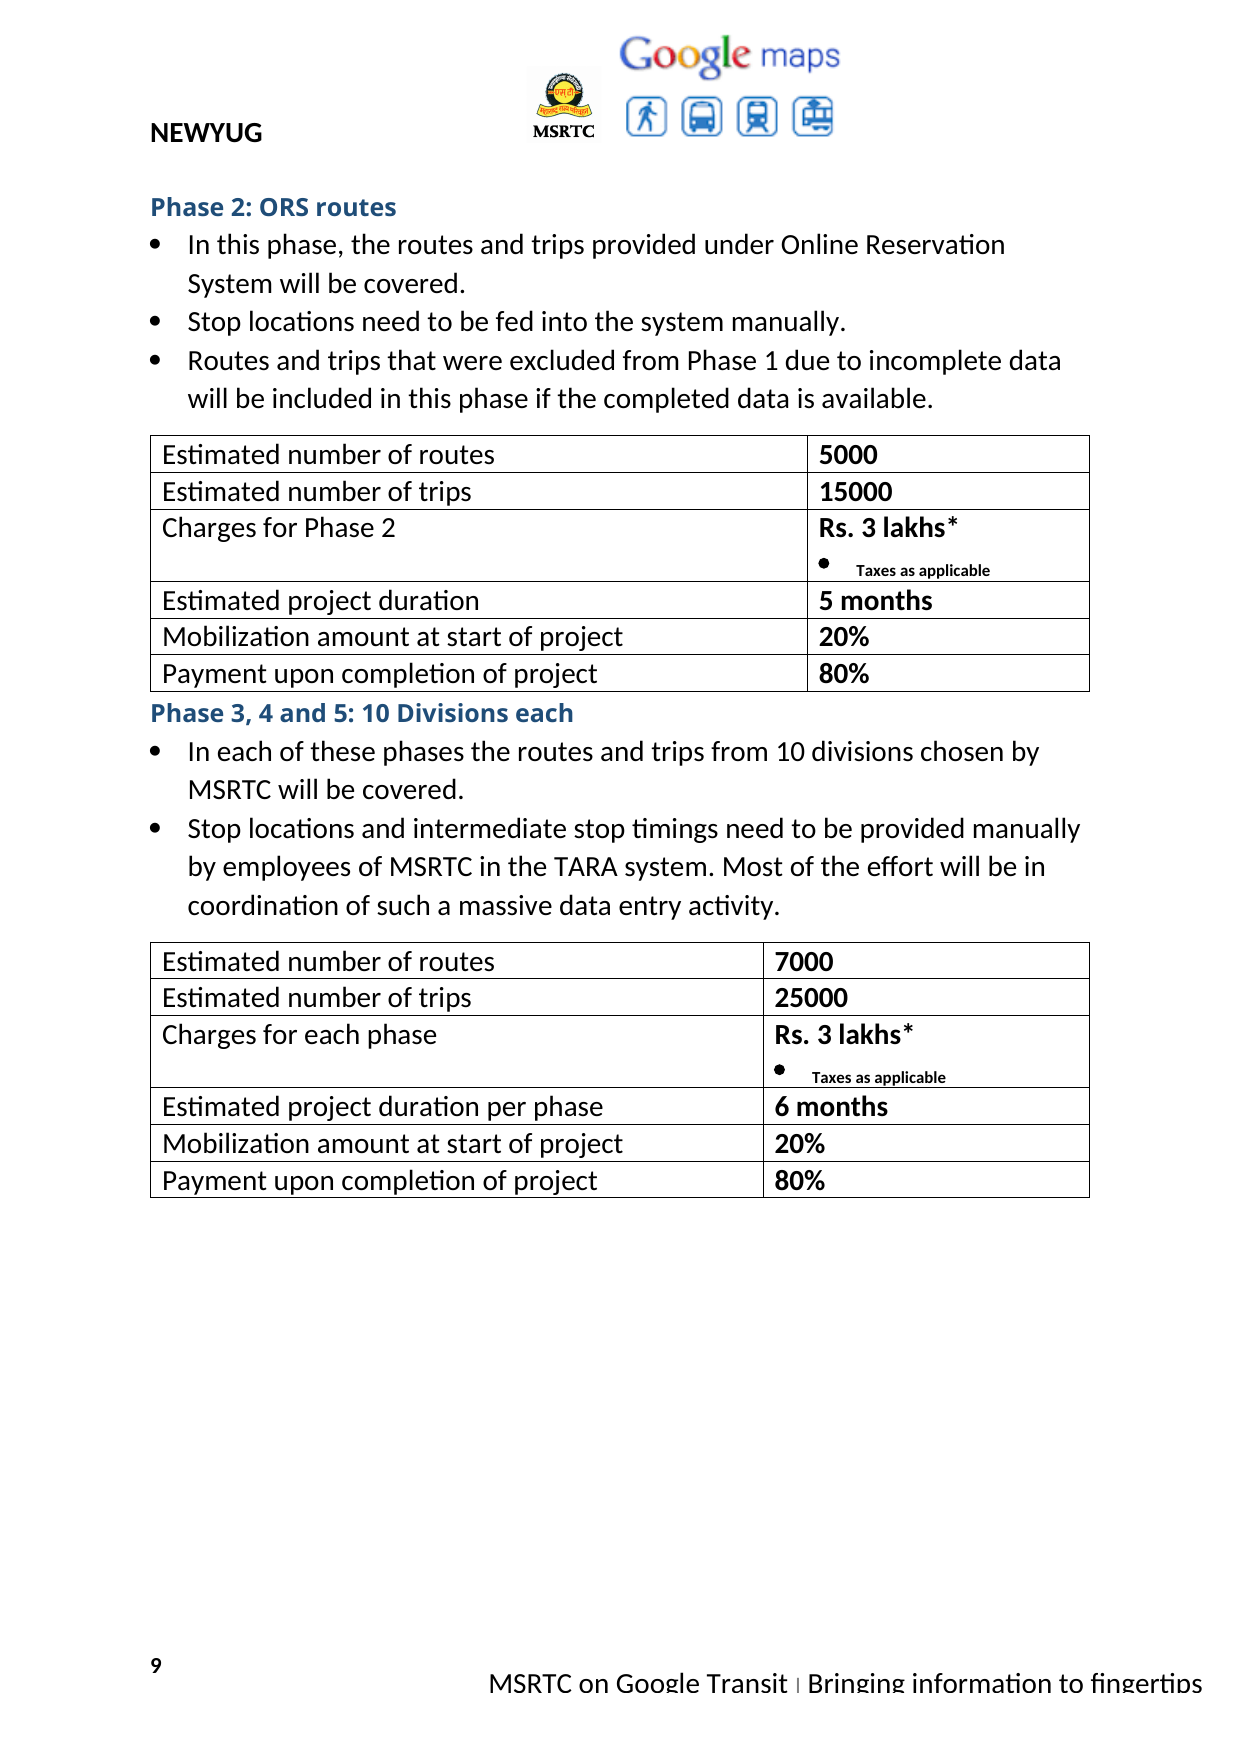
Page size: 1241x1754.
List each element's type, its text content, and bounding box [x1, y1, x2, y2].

table_header 5000 [808, 436, 1089, 472]
picture [614, 30, 847, 143]
list In this phase, the routes and trips provided under Online Reservation System will be covered. [150, 226, 1090, 300]
table_cell Estimated project duration per phase [151, 1088, 763, 1124]
table_cell Payment upon completion of project [151, 1162, 763, 1197]
list Stop locations and intermediate stop timings need to be provided manually by employees of MSRTC in the TARA system. Most of the effort will be in coordination of such a massive data entry activity. [150, 810, 1090, 922]
subtitle Phase 2: ORS routes [150, 189, 1090, 224]
table_cell Rs. 3 lakhs* Taxes as applicable [808, 510, 1089, 581]
table_cell Estimated project duration [151, 582, 807, 617]
table_cell 20% [764, 1125, 1089, 1161]
table_cell 6 months [764, 1088, 1089, 1124]
table_cell Mobilization amount at start of project [151, 1125, 763, 1161]
table_cell 5 months [808, 582, 1089, 617]
table_cell 20% [808, 619, 1089, 654]
table_cell 15000 [808, 473, 1089, 508]
table_cell 80% [764, 1162, 1089, 1197]
table_header 7000 [764, 943, 1089, 978]
list In each of these phases the routes and trips from 10 divisions chosen by MSRTC will be covered. [150, 733, 1090, 807]
table_cell Mobilization amount at start of project [151, 619, 807, 654]
table_cell Estimated number of trips [151, 979, 763, 1015]
table_cell 25000 [764, 979, 1089, 1015]
list Routes and trips that were excluded from Phase 1 due to incomplete data will be included in this phase if the completed data is available. [150, 342, 1090, 416]
table_cell Charges for each phase [151, 1016, 763, 1087]
table_cell Charges for Phase 2 [151, 510, 807, 581]
table_cell Rs. 3 lakhs* Taxes as applicable [764, 1016, 1089, 1087]
table_cell Payment upon completion of project [151, 655, 807, 691]
picture [526, 66, 602, 143]
list Stop locations need to be fed into the system manually. [150, 303, 1090, 339]
table_header Estimated number of routes [151, 943, 763, 978]
table_header Estimated number of routes [151, 436, 807, 472]
subtitle Phase 3, 4 and 5: 10 Divisions each [150, 696, 1090, 730]
table_cell 80% [808, 655, 1089, 691]
table_cell Estimated number of trips [151, 473, 807, 508]
